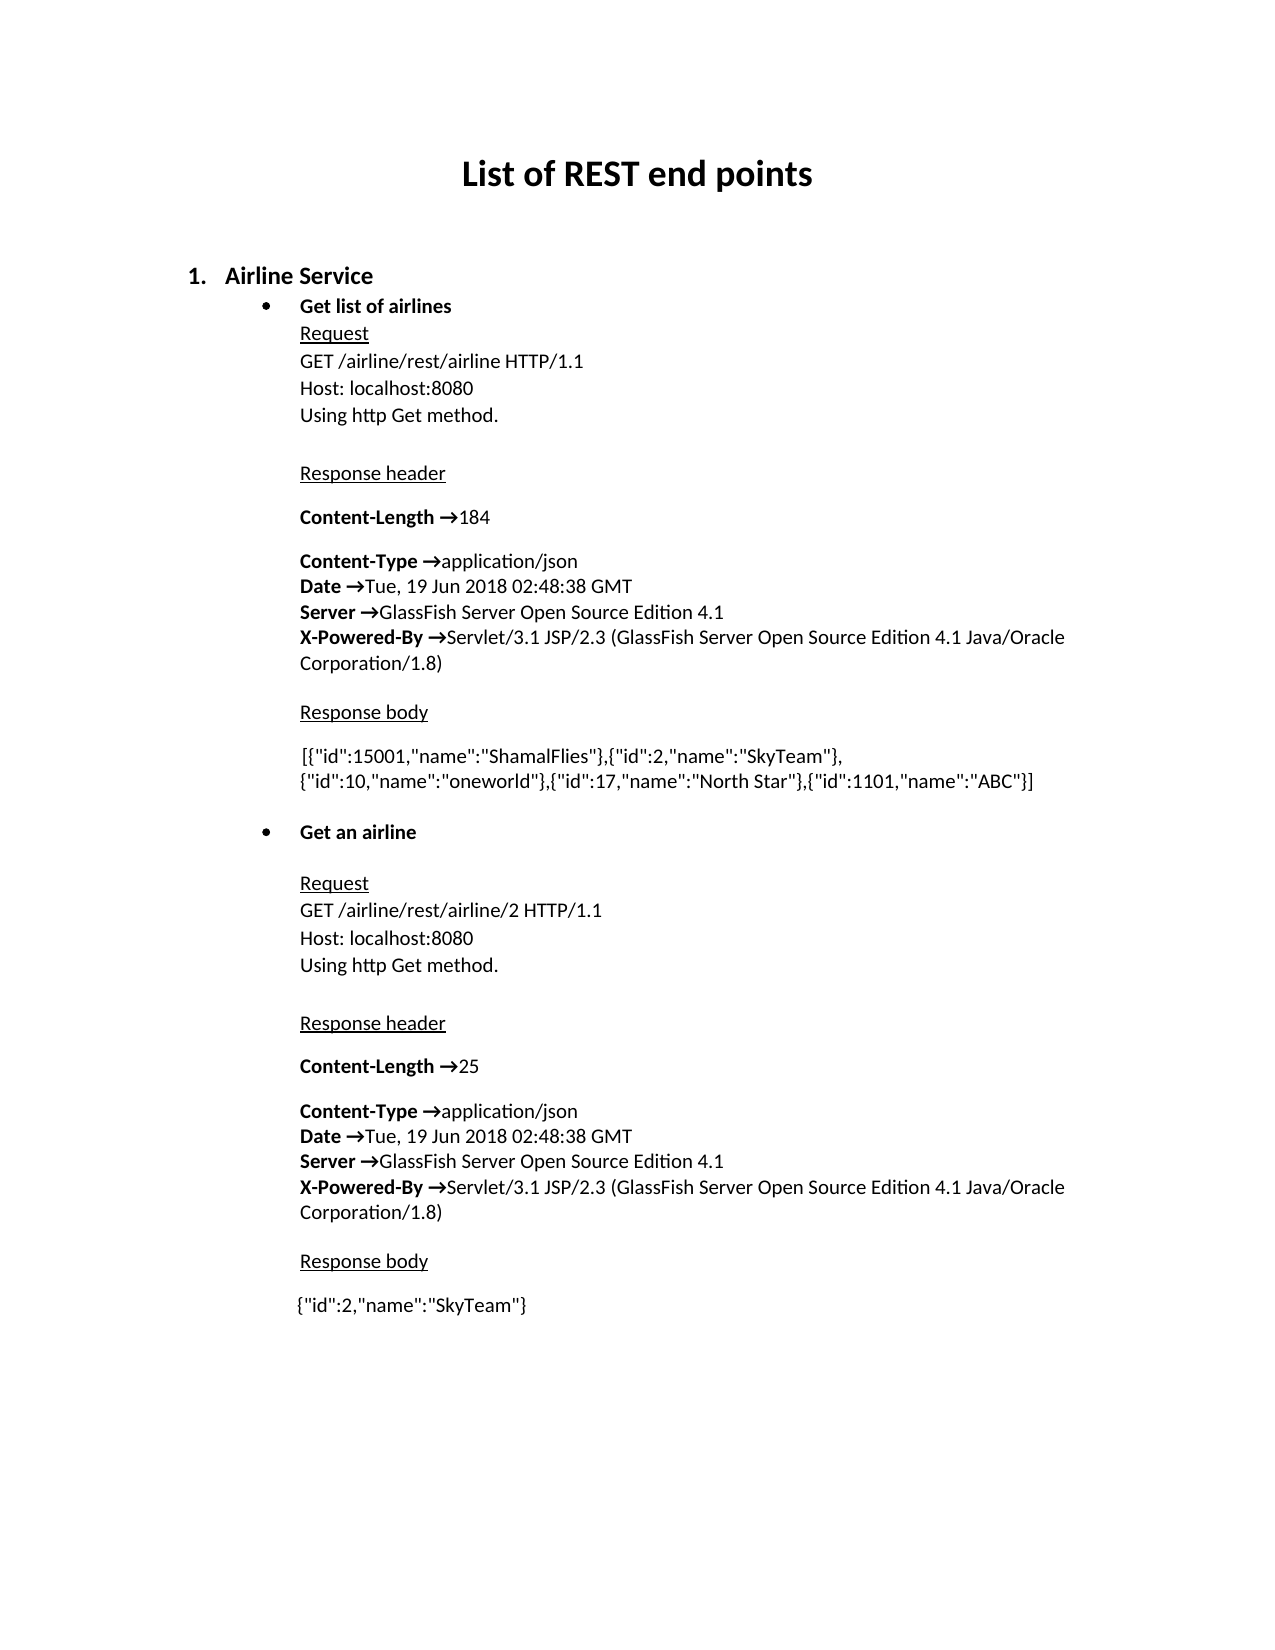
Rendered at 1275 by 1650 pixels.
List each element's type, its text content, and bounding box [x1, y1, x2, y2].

text [{"id":15001,"name":"ShamalFlies"},{"id":2,"name":"SkyTeam"}, [150, 743, 1125, 768]
list GET /airline/rest/airline HTTP/1.1 [300, 348, 1125, 373]
list Response header [225, 1010, 1125, 1035]
text {"id":2,"name":"SkyTeam"} [150, 1293, 1125, 1318]
text X-Powered-By →Servlet/3.1 JSP/2.3 (GlassFish Server Open Source Edition 4.1 Java/Oracle Corporation/1.8) [300, 624, 1125, 675]
list Get an airline [262, 819, 1125, 845]
text Content-Type →application/json [300, 548, 1125, 574]
text List of REST end points [150, 150, 1125, 196]
list Using http Get method. [225, 952, 1125, 978]
list Response header [225, 460, 1125, 486]
text Server →GlassFish Server Open Source Edition 4.1 [300, 599, 1125, 624]
list GET /airline/rest/airline/2 HTTP/1.1 [300, 897, 1125, 923]
list Request [300, 321, 1125, 346]
list Response body [225, 699, 1125, 724]
list Airline Service [187, 260, 1125, 291]
text Date →Tue, 19 Jun 2018 02:48:38 GMT [300, 574, 1125, 599]
text Content-Type →application/json [300, 1098, 1125, 1123]
text Content-Length →25 [150, 1054, 1125, 1079]
list Host: localhost:8080 [300, 375, 1125, 401]
list Get list of airlines [262, 293, 1125, 318]
text X-Powered-By →Servlet/3.1 JSP/2.3 (GlassFish Server Open Source Edition 4.1 Java/Oracle Corporation/1.8) [300, 1174, 1125, 1225]
list Host: localhost:8080 [300, 925, 1125, 950]
text Server →GlassFish Server Open Source Edition 4.1 [300, 1149, 1125, 1174]
list Request [300, 870, 1125, 896]
list Response body [225, 1248, 1125, 1274]
text {"id":10,"name":"oneworld"},{"id":17,"name":"North Star"},{"id":1101,"name":"ABC"}] [300, 768, 1125, 794]
text Content-Length →184 [150, 504, 1125, 529]
text Date →Tue, 19 Jun 2018 02:48:38 GMT [300, 1123, 1125, 1149]
list Using http Get method. [225, 403, 1125, 428]
